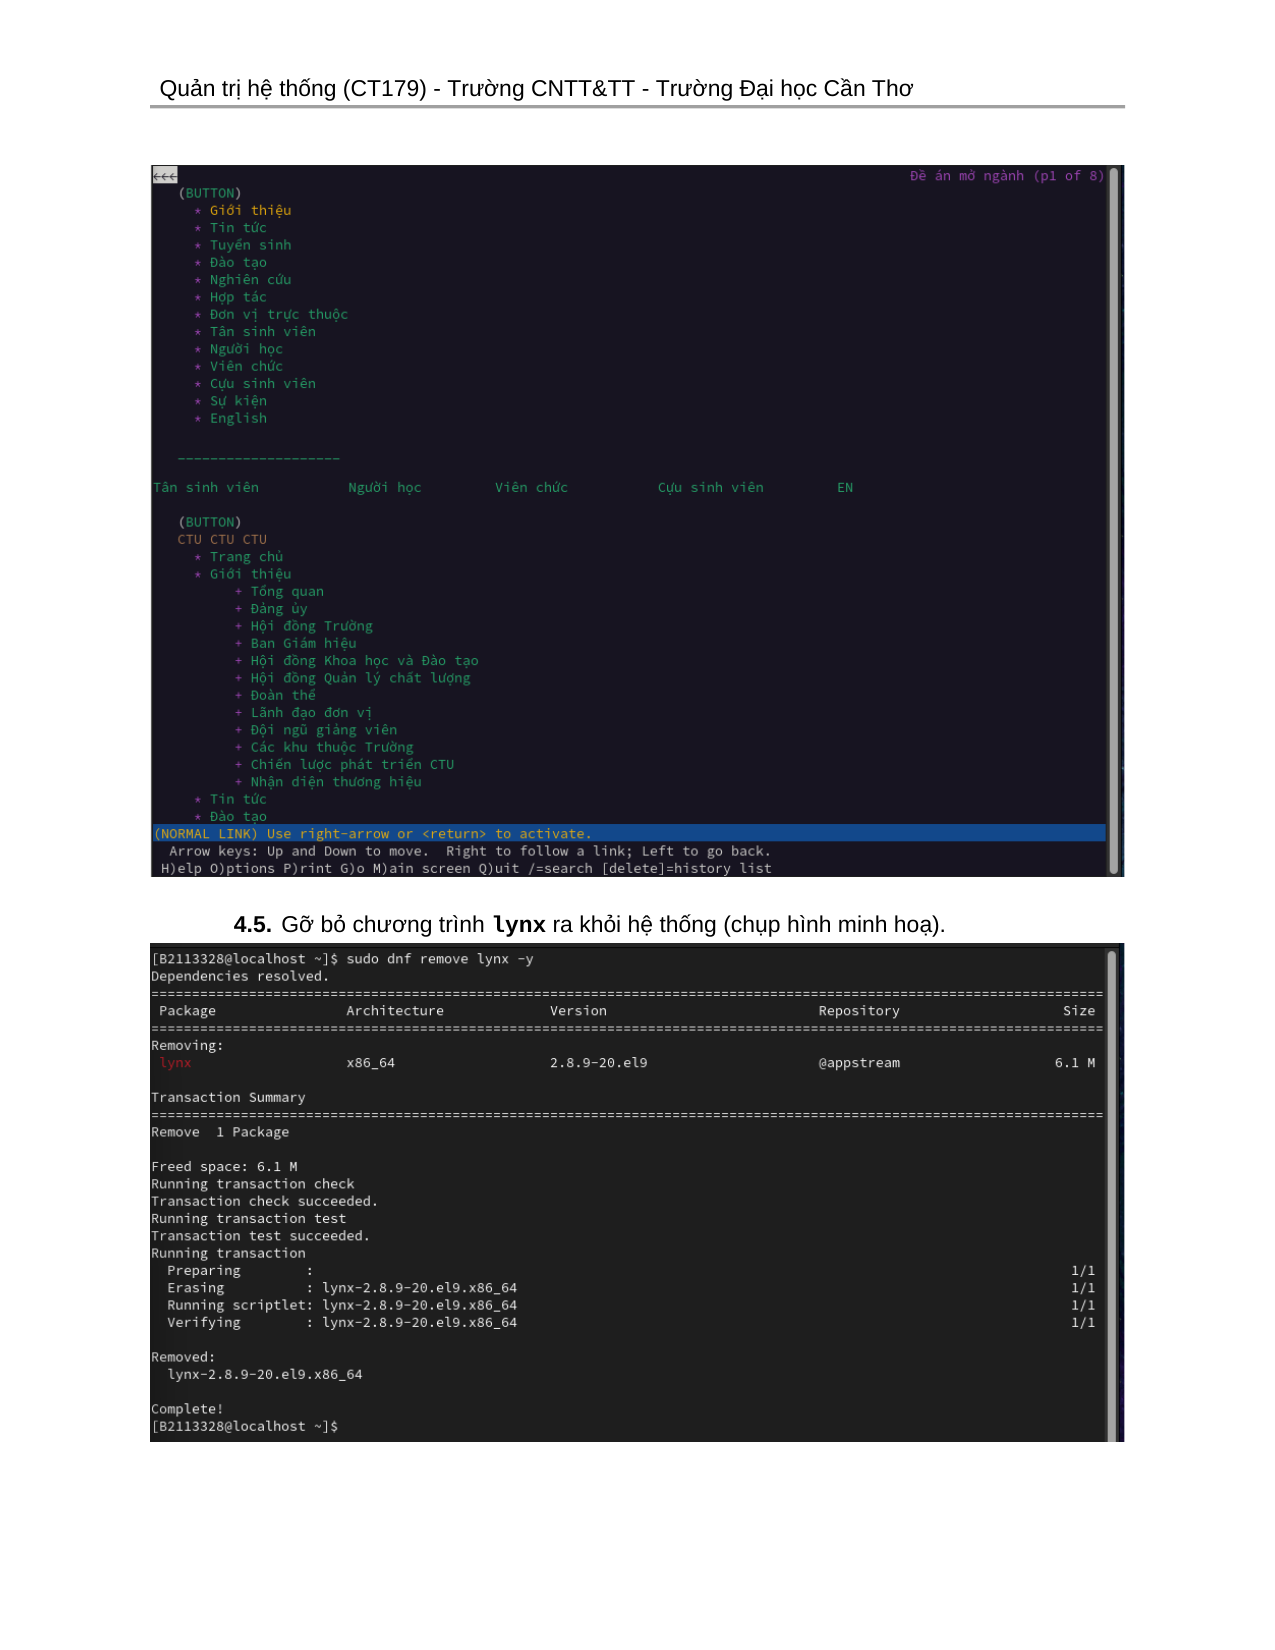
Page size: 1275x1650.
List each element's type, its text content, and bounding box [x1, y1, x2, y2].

list Gỡ bỏ chương trình lynx ra khỏi hệ thống (chụp hình minh hoạ). [272, 911, 1125, 939]
picture [150, 943, 1125, 1442]
picture [150, 165, 1125, 877]
